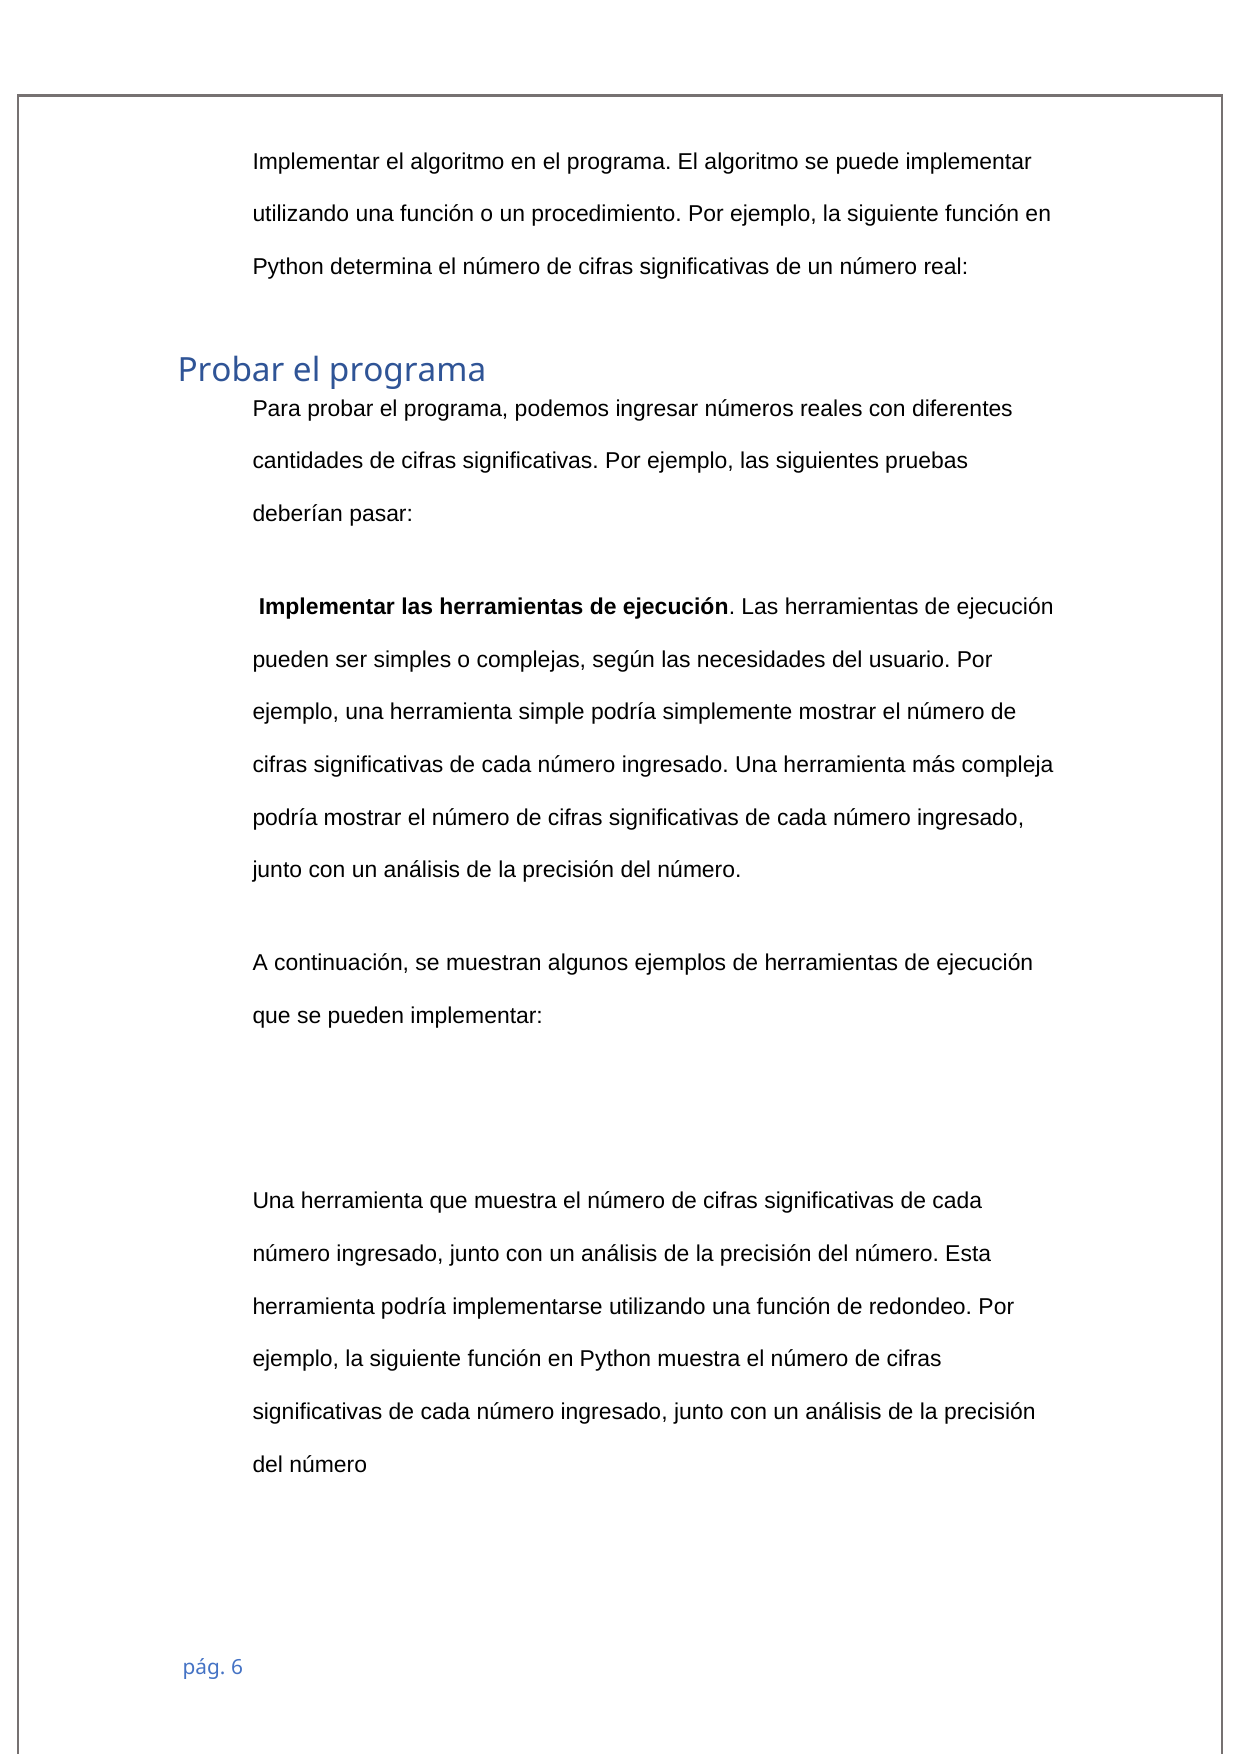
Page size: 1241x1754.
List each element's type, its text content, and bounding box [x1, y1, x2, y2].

text A continuación, se muestran algunos ejemplos de herramientas de ejecución que se pueden implementar: [252, 949, 1063, 1028]
text Una herramienta que muestra el número de cifras significativas de cada número ingresado, junto con un análisis de la precisión del número. Esta herramienta podría implementarse utilizando una función de redondeo. Por ejemplo, la siguiente función en Python muestra el número de cifras significativas de cada número ingresado, junto con un análisis de la precisión del número [252, 1187, 1063, 1477]
text Implementar las herramientas de ejecución. Las herramientas de ejecución pueden ser simples o complejas, según las necesidades del usuario. Por ejemplo, una herramienta simple podría simplemente mostrar el número de cifras significativas de cada número ingresado. Una herramienta más compleja podría mostrar el número de cifras significativas de cada número ingresado, junto con un análisis de la precisión del número. [252, 593, 1063, 883]
text Implementar el algoritmo en el programa. El algoritmo se puede implementar utilizando una función o un procedimiento. Por ejemplo, la siguiente función en Python determina el número de cifras significativas de un número real: [252, 148, 1063, 279]
subtitle Probar el programa [177, 346, 1063, 391]
text Para probar el programa, podemos ingresar números reales con diferentes cantidades de cifras significativas. Por ejemplo, las siguientes pruebas deberían pasar: [252, 395, 1063, 526]
